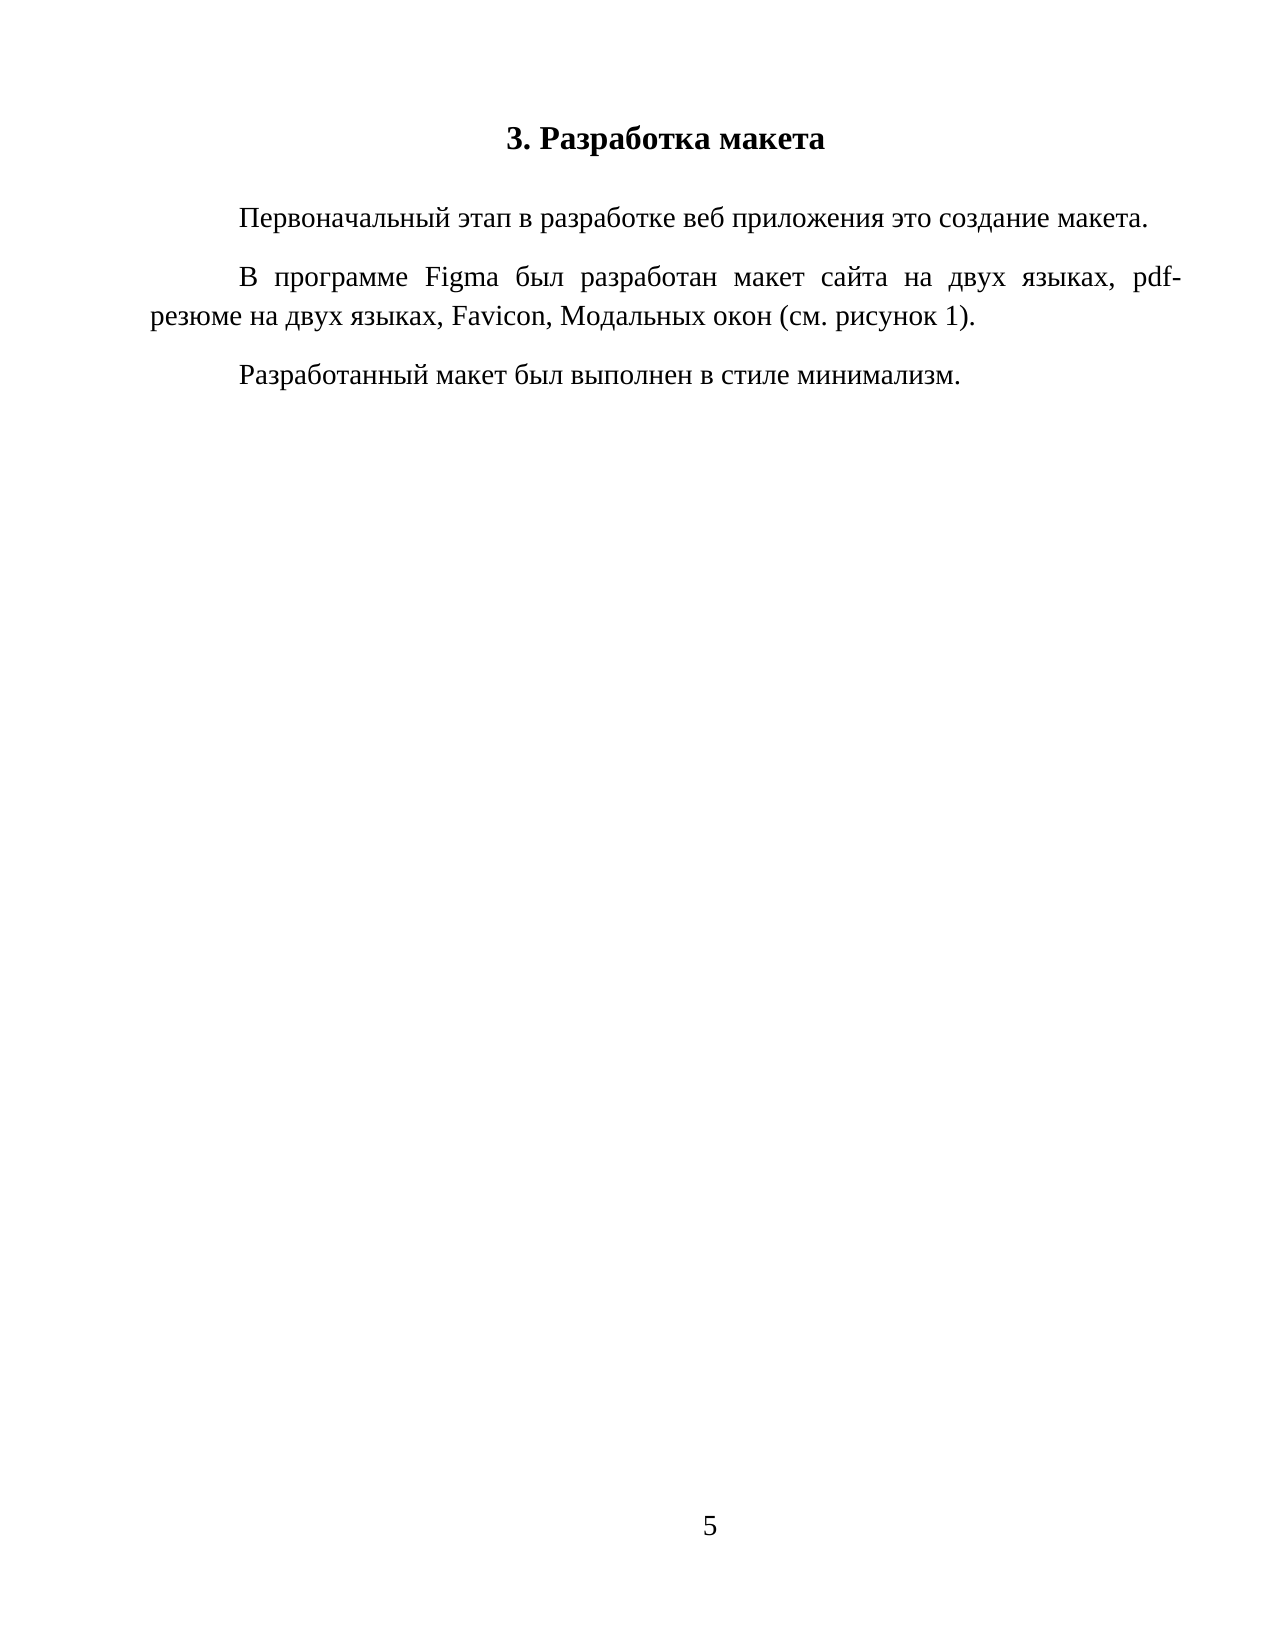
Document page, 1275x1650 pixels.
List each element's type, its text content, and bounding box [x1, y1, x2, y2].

text Разработанный макет был выполнен в стиле минимализм. [150, 357, 1181, 391]
text Первоначальный этап в разработке веб приложения это создание макета. [150, 200, 1181, 233]
text В программе Figma был разработан макет сайта на двух языках, pdf-резюме на двух языках, Favicon, Модальных окон (см. рисунок 1). [150, 259, 1181, 331]
subtitle 3. Разработка макета [150, 118, 1181, 156]
